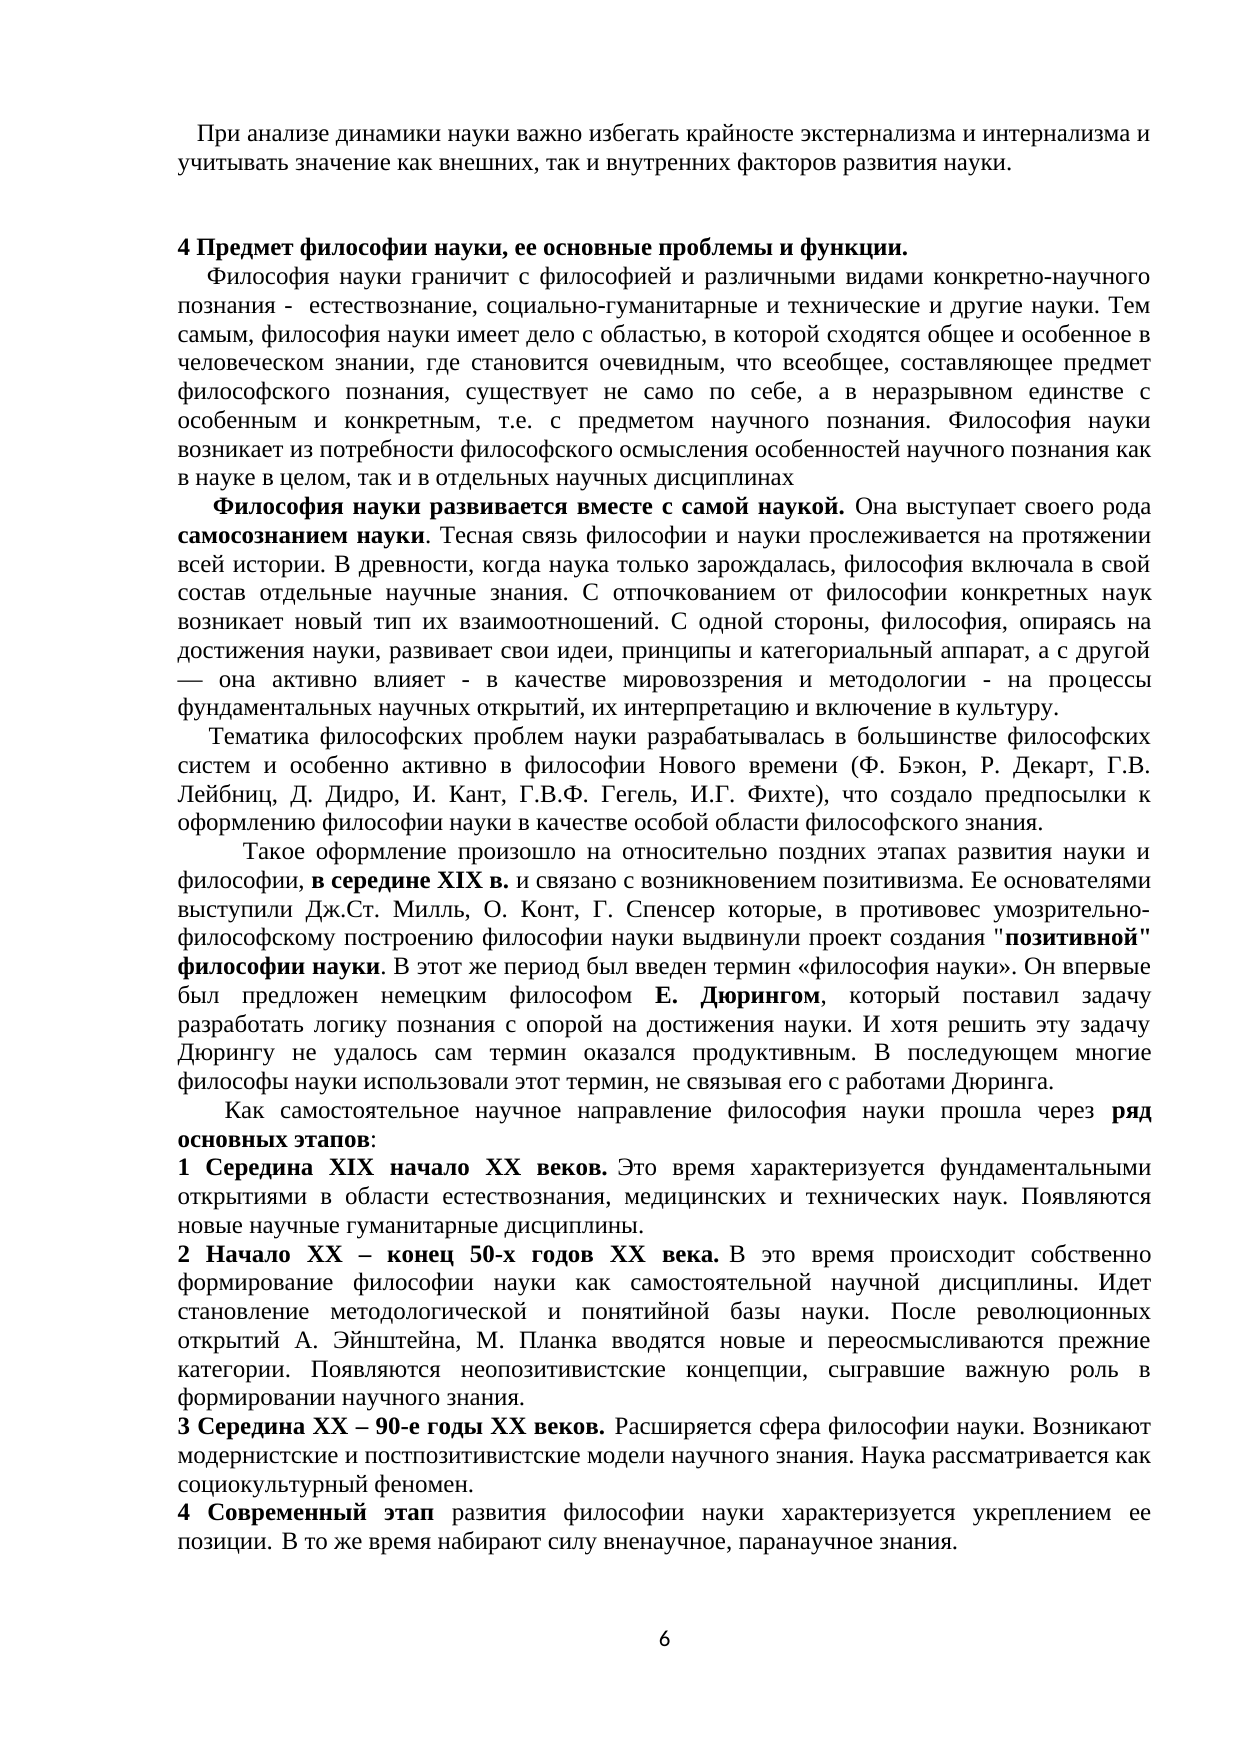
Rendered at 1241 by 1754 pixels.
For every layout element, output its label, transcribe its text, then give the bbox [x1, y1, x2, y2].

text 1 Середина ХIХ начало ХХ веков. Это время характеризуется фундаментальными открытиями в области естествознания, медицинских и технических наук. Появляются новые научные гуманитарные дисциплины. [177, 1152, 1152, 1239]
text Как самостоятельное научное направление философия науки прошла через ряд основных этапов: [177, 1095, 1152, 1152]
text Такое оформление произошло на относительно поздних этапах развития науки и философии, в середине XIX в. и связано с возникновением позитивизма. Ее основателями выступили Дж.Ст. Милль, О. Конт, Г. Спенсер которые, в противовес умозрительно-философскому построению философии науки выдвинули проект создания "позитивной" философии науки. В этот же период был введен термин «философия науки». Он впервые был предложен немецким философом Е. Дюрингом, который поставил задачу разработать логику познания с опорой на достижения науки. И хотя решить эту задачу Дюрингу не удалось сам термин оказался продуктивным. В последующем многие философы науки использовали этот термин, не связывая его с работами Дюринга. [177, 836, 1152, 1095]
text 4 Современный этап развития философии науки характеризуется укреплением ее позиции. В то же время набирают силу вненаучное, паранаучное знания. [177, 1497, 1152, 1555]
text 2 Начало ХХ – конец 50-х годов ХХ века. В это время происходит собственно формирование философии науки как самостоятельной научной дисциплины. Идет становление методологической и понятийной базы науки. После революционных открытий А. Эйнштейна, М. Планка вводятся новые и переосмысливаются прежние категории. Появляются неопозитивистские концепции, сыгравшие важную роль в формировании научного знания. [177, 1239, 1152, 1411]
text Тематика философских проблем науки разрабатывалась в большинстве философских систем и особенно активно в философии Нового времени (Ф. Бэкон, Р. Декарт, Г.В. Лейбниц, Д. Дидро, И. Кант, Г.В.Ф. Гегель, И.Г. Фихте), что создало предпосылки к оформлению философии науки в качестве особой области философского знания. [177, 721, 1152, 836]
text Философия науки граничит с философией и различными видами конкретно-научного познания - естествознание, социально-гуманитарные и технические и другие науки. Тем самым, философия науки имеет дело с областью, в которой сходятся общее и особенное в человеческом знании, где становится очевидным, что всеобщее, составляющее предмет философского познания, существует не само по себе, а в неразрывном единстве с особенным и конкретным, т.е. с предметом научного познания. Философия науки возникает из потребности философского осмысления особенностей научного познания как в науке в целом, так и в отдельных научных дисциплинах [177, 261, 1152, 491]
text Философия науки развивается вместе с самой наукой. Она выступает своего рода самосознанием науки. Тесная связь философии и науки прослеживается на протяжении всей истории. В древности, когда наука только зарождалась, философия включала в свой состав отдельные научные знания. С отпочкованием от философии конкретных наук возникает новый тип их взаимоотношений. С одной стороны, философия, опираясь на достижения науки, развивает свои идеи, принципы и категориальный аппарат, а с другой — она активно влияет - в качестве мировоззрения и методологии - на процессы фундаментальных научных открытий, их интерпретацию и включение в культуру. [177, 491, 1152, 721]
text При анализе динамики науки важно избегать крайносте экстернализма и интернализма и учитывать значение как внешних, так и внутренних факторов развития науки. [177, 118, 1152, 176]
text 3 Середина ХХ – 90-е годы ХХ веков. Расширяется сфера философии науки. Возникают модернистские и постпозитивистские модели научного знания. Наука рассматривается как социокультурный феномен. [177, 1411, 1152, 1497]
text 4 Предмет философии науки, ее основные проблемы и функции. [177, 232, 1152, 261]
